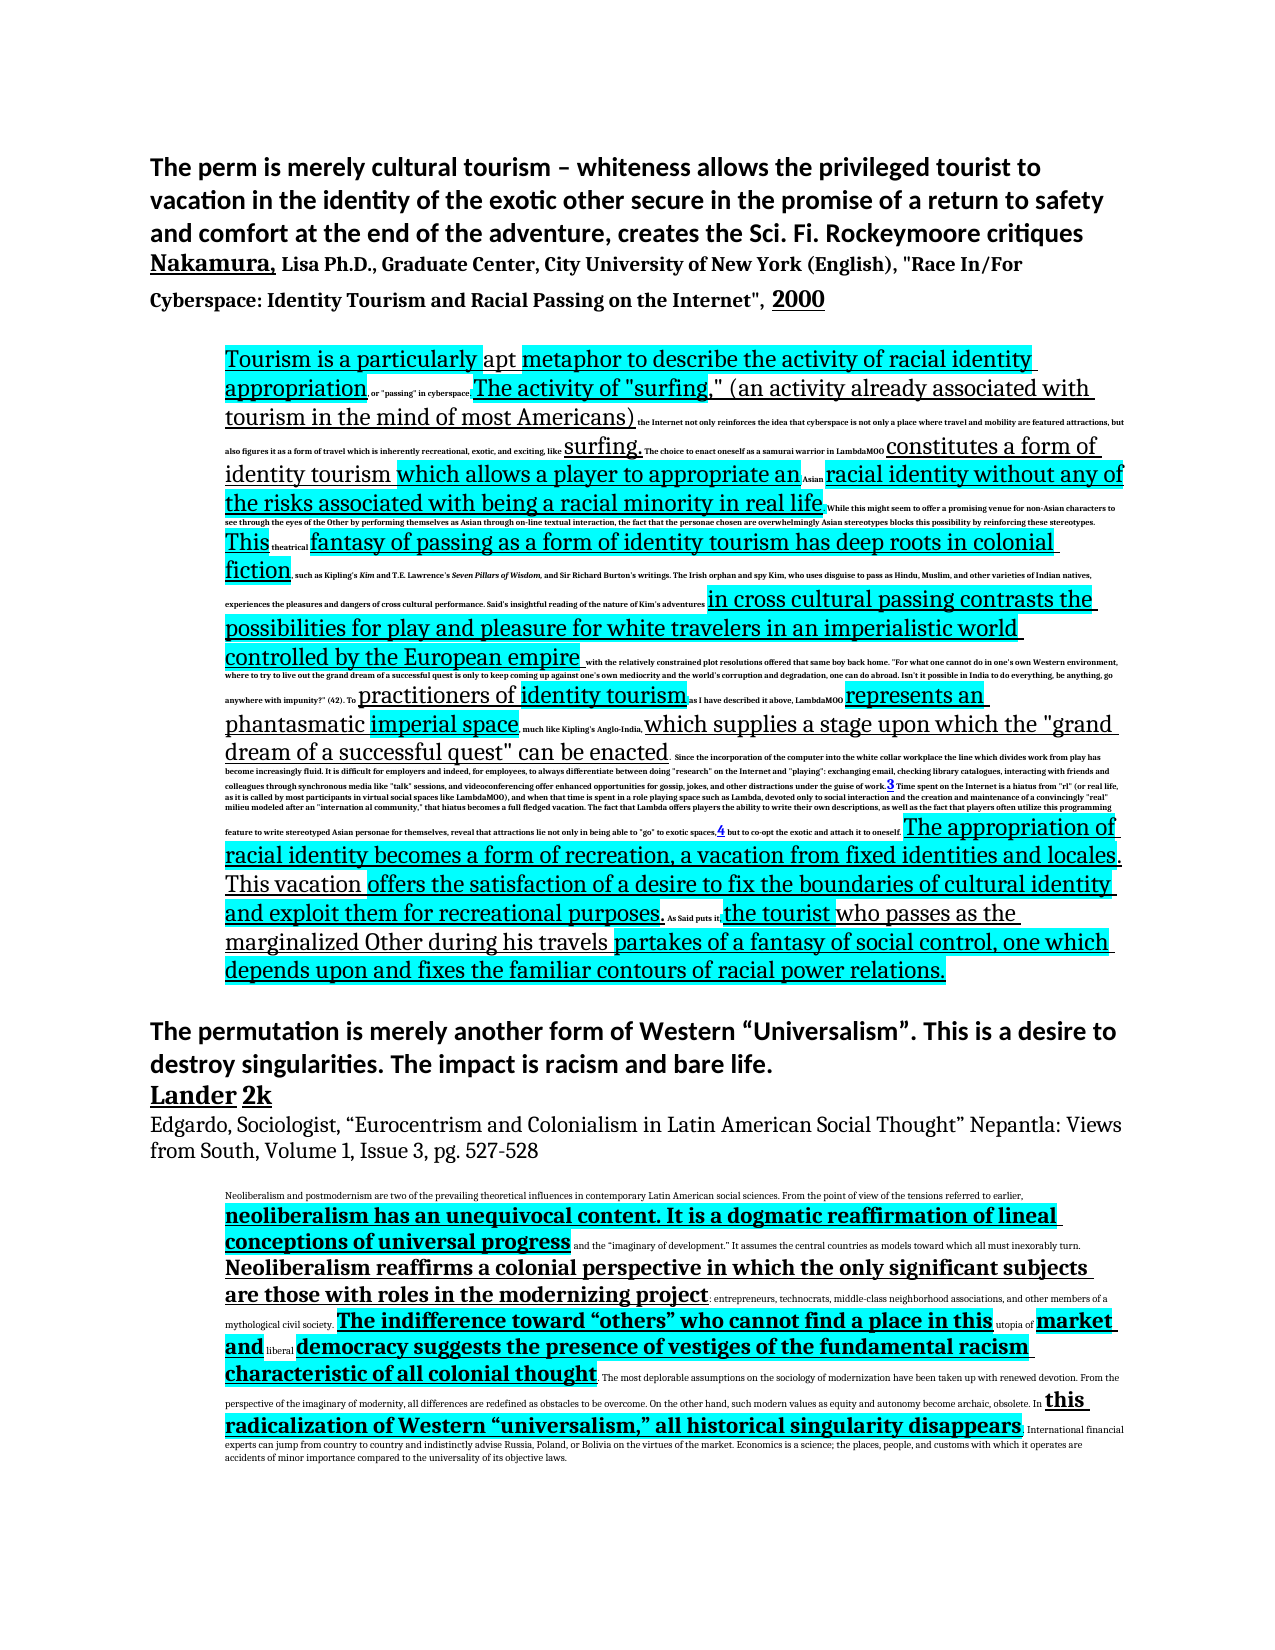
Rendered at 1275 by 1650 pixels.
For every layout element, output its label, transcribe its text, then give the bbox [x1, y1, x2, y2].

subtitle The perm is merely cultural tourism – whiteness allows the privileged tourist to vacation in the identity of the exotic other secure in the promise of a return to safety and comfort at the end of the adventure, creates the Sci. Fi. Rockeymoore critiques [150, 150, 1125, 249]
text Neoliberalism and postmodernism are two of the prevailing theoretical influences in contemporary Latin American social sciences. From the point of view of the tensions referred to earlier, neoliberalism has an unequivocal content. It is a dogmatic reaffirmation of lineal conceptions of universal progress and the “imaginary of development.” It assumes the central countries as models toward which all must inexorably turn. Neoliberalism reaffirms a colonial perspective in which the only significant subjects are those with roles in the modernizing project: entrepreneurs, technocrats, middle-class neighborhood associations, and other members of a mythological civil society. The indifference toward “others” who cannot find a place in this utopia of market and liberal democracy suggests the presence of vestiges of the fundamental racism characteristic of all colonial thought. The most deplorable assumptions on the sociology of modernization have been taken up with renewed devotion. From the perspective of the imaginary of modernity, all differences are redefined as obstacles to be overcome. On the other hand, such modern values as equity and autonomy become archaic, obsolete. In this radicalization of Western “universalism,” all historical singularity disappears. International financial experts can jump from country to country and indistinctly advise Russia, Poland, or Bolivia on the virtues of the market. Economics is a science; the places, people, and customs with which it operates are accidents of minor importance compared to the universality of its objective laws. [225, 1190, 1125, 1463]
text Edgardo, Sociologist, “Eurocentrism and Colonialism in Latin American Social Thought” Nepantla: Views from South, Volume 1, Issue 3, pg. 527-528 [150, 1111, 1125, 1164]
subtitle The permutation is merely another form of Western “Universalism”. This is a desire to destroy singularities. The impact is racism and bare life. [150, 1014, 1125, 1080]
text Tourism is a particularly apt metaphor to describe the activity of racial identity appropriation, or "passing" in cyberspace. The activity of "surfing," (an activity already associated with tourism in the mind of most Americans) the Internet not only reinforces the idea that cyberspace is not only a place where travel and mobility are featured attractions, but also figures it as a form of travel which is inherently recreational, exotic, and exciting, like surfing. The choice to enact oneself as a samurai warrior in LambdaMOO constitutes a form of identity tourism which allows a player to appropriate an Asian racial identity without any of the risks associated with being a racial minority in real life. While this might seem to offer a promising venue for non-Asian characters to see through the eyes of the Other by performing themselves as Asian through on-line textual interaction, the fact that the personae chosen are overwhelmingly Asian stereotypes blocks this possibility by reinforcing these stereotypes. This theatrical fantasy of passing as a form of identity tourism has deep roots in colonial fiction, such as Kipling's Kim and T.E. Lawrence's Seven Pillars of Wisdom, and Sir Richard Burton's writings. The Irish orphan and spy Kim, who uses disguise to pass as Hindu, Muslim, and other varieties of Indian natives, experiences the pleasures and dangers of cross cultural performance. Said's insightful reading of the nature of Kim's adventures in cross cultural passing contrasts the possibilities for play and pleasure for white travelers in an imperialistic world controlled by the European empire with the relatively constrained plot resolutions offered that same boy back home. "For what one cannot do in one's own Western environment, where to try to live out the grand dream of a successful quest is only to keep coming up against one's own mediocrity and the world's corruption and degradation, one can do abroad. Isn't it possible in India to do everything, be anything, go anywhere with impunity?" (42). To practitioners of identity tourism as I have described it above, LambdaMOO represents an phantasmatic imperial space, much like Kipling's Anglo-India, which supplies a stage upon which the "grand dream of a successful quest" can be enacted. Since the incorporation of the computer into the white collar workplace the line which divides work from play has become increasingly fluid. It is difficult for employers and indeed, for employees, to always differentiate between doing "research" on the Internet and "playing": exchanging email, checking library catalogues, interacting with friends and colleagues through synchronous media like "talk" sessions, and videoconferencing offer enhanced opportunities for gossip, jokes, and other distractions under the guise of work.3 Time spent on the Internet is a hiatus from "rl" (or real life, as it is called by most participants in virtual social spaces like LambdaMOO), and when that time is spent in a role playing space such as Lambda, devoted only to social interaction and the creation and maintenance of a convincingly "real" milieu modeled after an "internation al community," that hiatus becomes a full fledged vacation. The fact that Lambda offers players the ability to write their own descriptions, as well as the fact that players often utilize this programming feature to write stereotyped Asian personae for themselves, reveal that attractions lie not only in being able to "go" to exotic spaces,4 but to co-opt the exotic and attach it to oneself. The appropriation of racial identity becomes a form of recreation, a vacation from fixed identities and locales. This vacation offers the satisfaction of a desire to fix the boundaries of cultural identity and exploit them for recreational purposes. As Said puts it, the tourist who passes as the marginalized Other during his travels partakes of a fantasy of social control, one which depends upon and fixes the familiar contours of racial power relations. [225, 345, 1125, 985]
text Lander 2k [150, 1080, 1125, 1111]
text Nakamura, Lisa Ph.D., Graduate Center, City University of New York (English), "Race In/For Cyberspace: Identity Tourism and Racial Passing on the Internet", 2000 [150, 249, 1125, 316]
